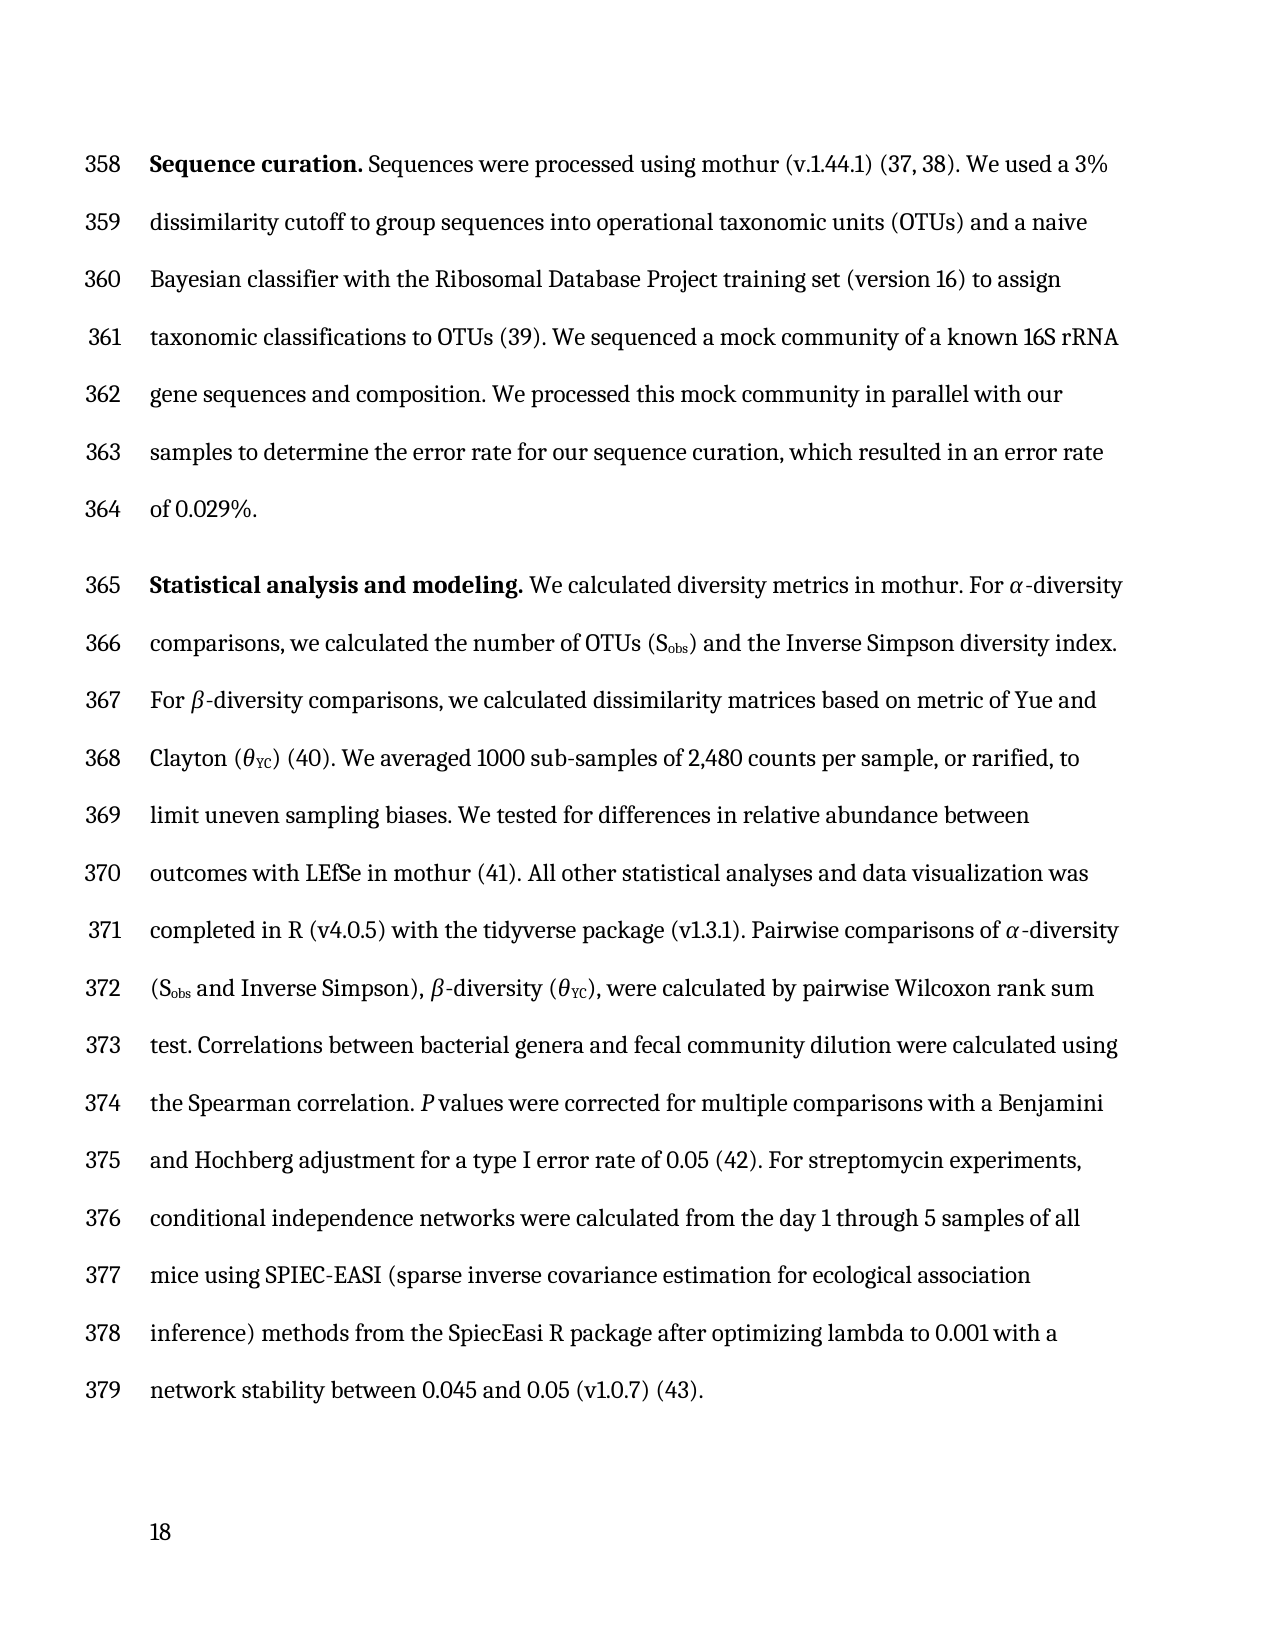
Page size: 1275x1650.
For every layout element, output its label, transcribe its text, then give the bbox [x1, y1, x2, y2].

text Statistical analysis and modeling. We calculated diversity metrics in mothur. For -diversity comparisons, we calculated the number of OTUs (Sobs) and the Inverse Simpson diversity index. For -diversity comparisons, we calculated dissimilarity matrices based on metric of Yue and Clayton (YC) (40). We averaged 1000 sub-samples of 2,480 counts per sample, or rarified, to limit uneven sampling biases. We tested for differences in relative abundance between outcomes with LEfSe in mothur (41). All other statistical analyses and data visualization was completed in R (v4.0.5) with the tidyverse package (v1.3.1). Pairwise comparisons of -diversity (Sobs and Inverse Simpson), -diversity (YC), were calculated by pairwise Wilcoxon rank sum test. Correlations between bacterial genera and fecal community dilution were calculated using the Spearman correlation. P values were corrected for multiple comparisons with a Benjamini and Hochberg adjustment for a type I error rate of 0.05 (42). For streptomycin experiments, conditional independence networks were calculated from the day 1 through 5 samples of all mice using SPIEC-EASI (sparse inverse covariance estimation for ecological association inference) methods from the SpiecEasi R package after optimizing lambda to 0.001 with a network stability between 0.045 and 0.05 (v1.0.7) (43). [150, 571, 1125, 1405]
text Sequence curation. Sequences were processed using mothur (v.1.44.1) (37, 38). We used a 3% dissimilarity cutoff to group sequences into operational taxonomic units (OTUs) and a naive Bayesian classifier with the Ribosomal Database Project training set (version 16) to assign taxonomic classifications to OTUs (39). We sequenced a mock community of a known 16S rRNA gene sequences and composition. We processed this mock community in parallel with our samples to determine the error rate for our sequence curation, which resulted in an error rate of 0.029%. [150, 150, 1125, 524]
